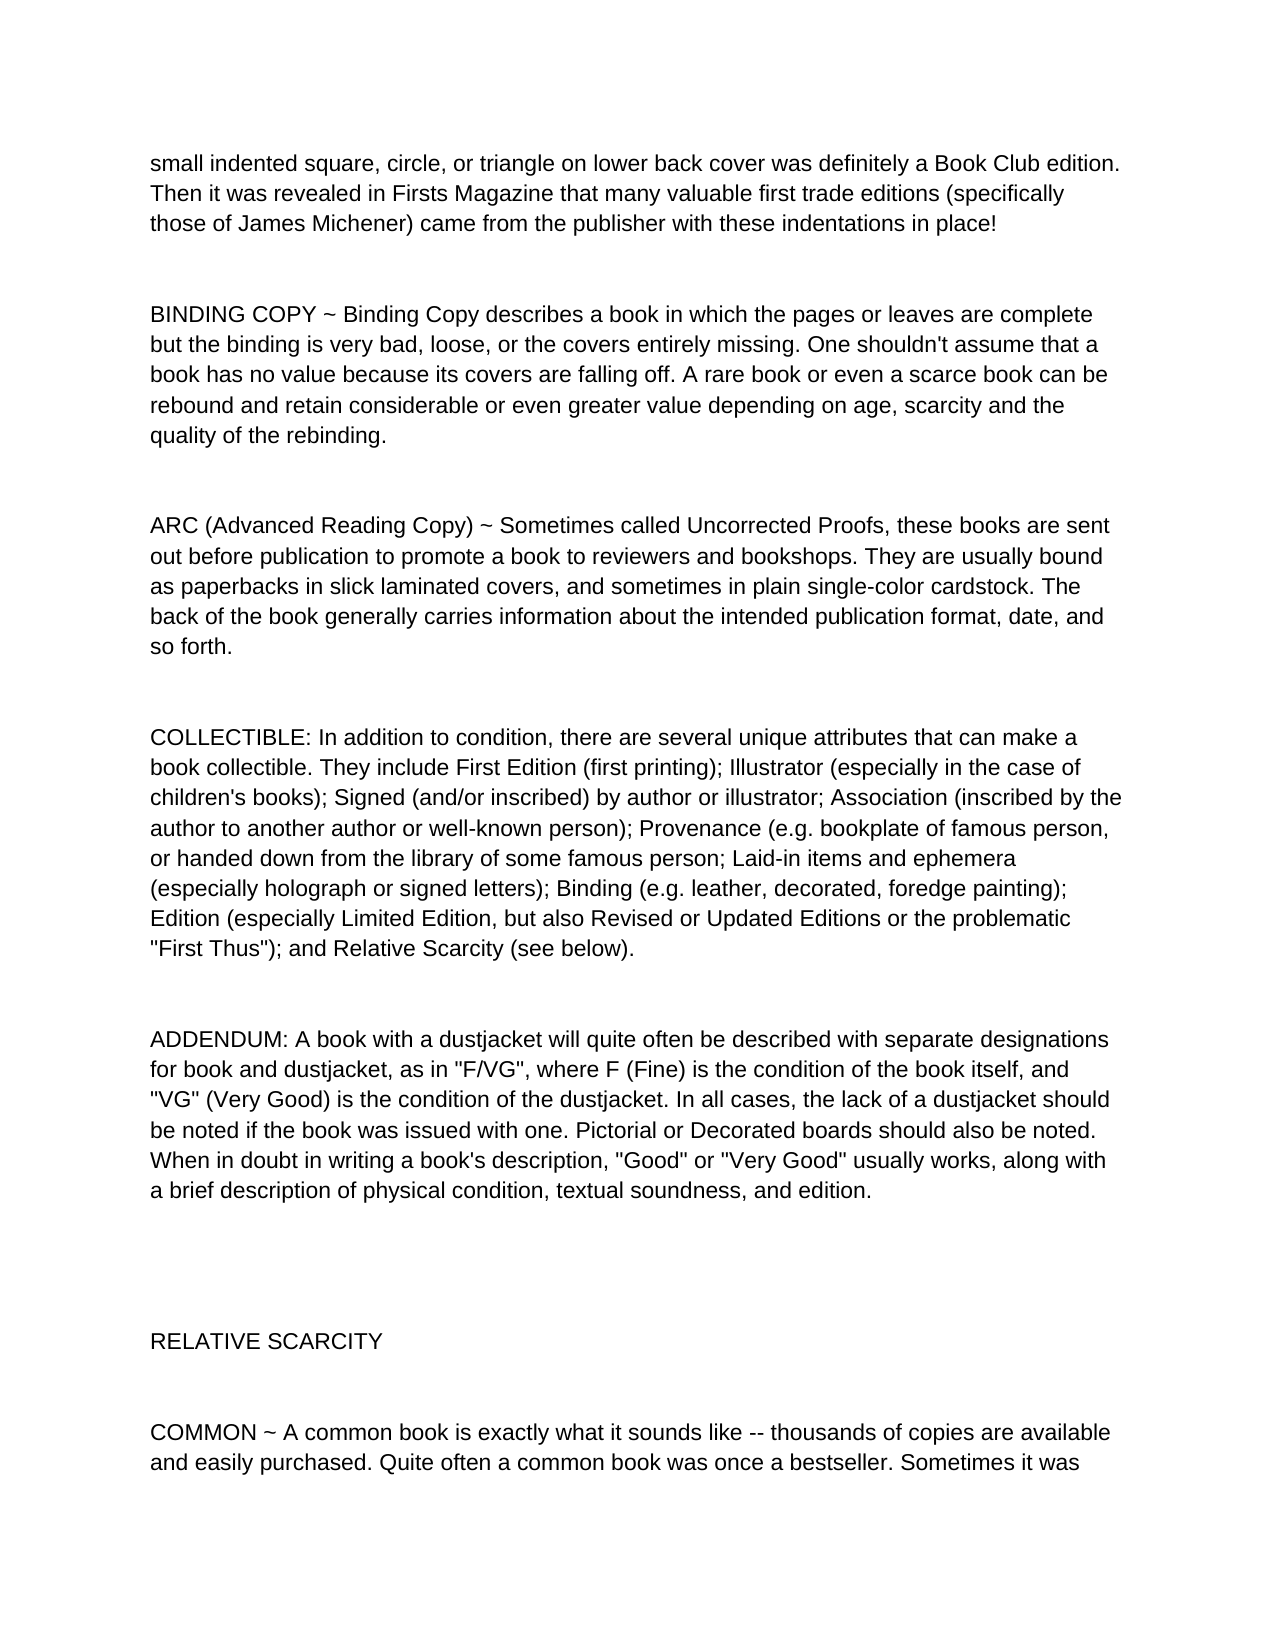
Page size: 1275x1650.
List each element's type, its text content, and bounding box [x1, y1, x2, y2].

text ADDENDUM: A book with a dustjacket will quite often be described with separate designations for book and dustjacket, as in "F/VG", where F (Fine) is the condition of the book itself, and "VG" (Very Good) is the condition of the dustjacket. In all cases, the lack of a dustjacket should be noted if the book was issued with one. Pictorial or Decorated boards should also be noted. When in doubt in writing a book's description, "Good" or "Very Good" usually works, along with a brief description of physical condition, textual soundness, and edition. [150, 1026, 1125, 1203]
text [150, 1419, 1125, 1475]
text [150, 150, 1125, 237]
text COLLECTIBLE: In addition to condition, there are several unique attributes that can make a book collectible. They include First Edition (first printing); Illustrator (especially in the case of children's books); Signed (and/or inscribed) by author or illustrator; Association (inscribed by the author to another author or well-known person); Provenance (e.g. bookplate of famous person, or handed down from the library of some famous person; Laid-in items and ephemera (especially holograph or signed letters); Binding (e.g. leather, decorated, foredge painting); Edition (especially Limited Edition, but also Revised or Updated Editions or the problematic "First Thus"); and Relative Scarcity (see below). [150, 724, 1125, 962]
text BINDING COPY ~ Binding Copy describes a book in which the pages or leaves are complete but the binding is very bad, loose, or the covers entirely missing. One shouldn't assume that a book has no value because its covers are falling off. A rare book or even a scarce book can be rebound and retain considerable or even greater value depending on age, scarcity and the quality of the rebinding. [150, 301, 1125, 448]
text ARC (Advanced Reading Copy) ~ Sometimes called Uncorrected Proofs, these books are sent out before publication to promote a book to reviewers and bookshops. They are usually bound as paperbacks in slick laminated covers, and sometimes in plain single-color cardstock. The back of the book generally carries information about the intended publication format, date, and so forth. [150, 512, 1125, 660]
text RELATIVE SCARCITY [150, 1328, 1125, 1354]
